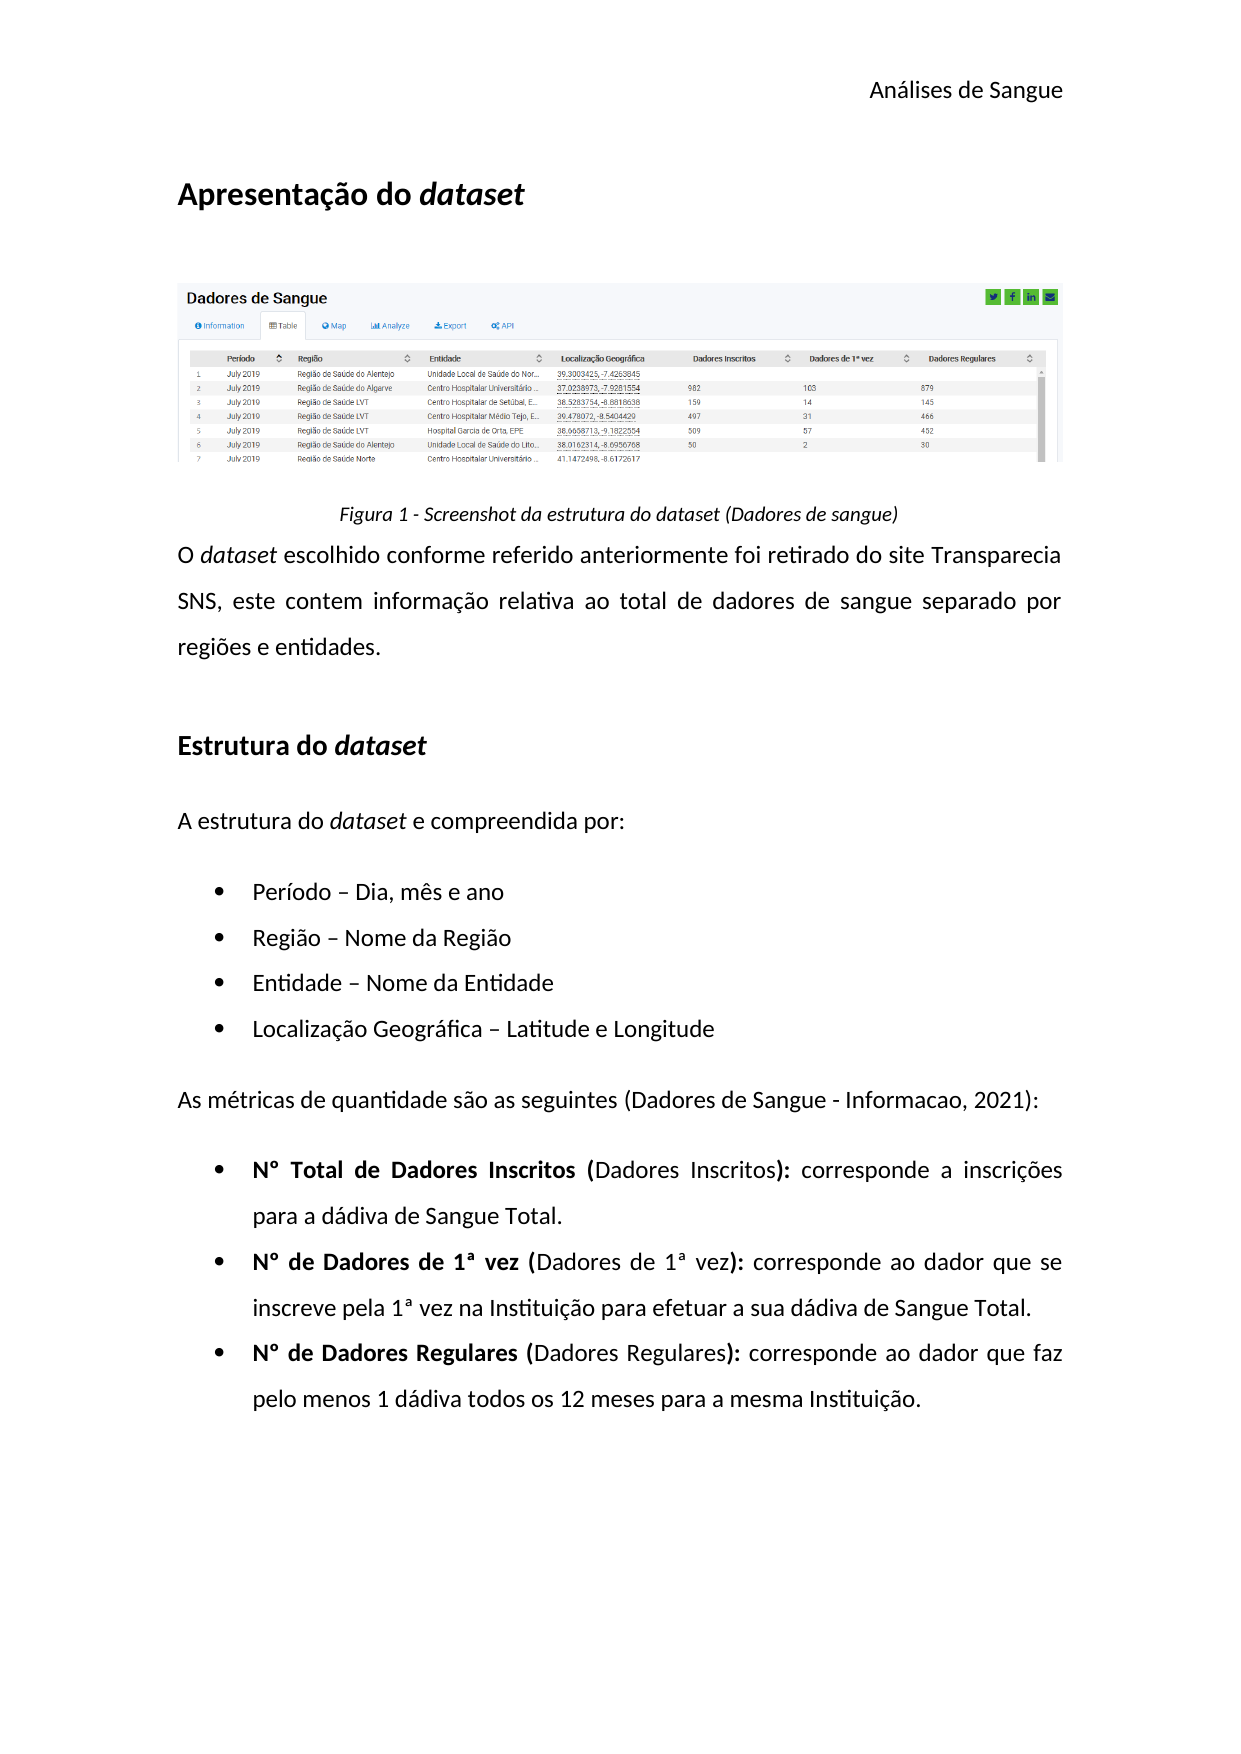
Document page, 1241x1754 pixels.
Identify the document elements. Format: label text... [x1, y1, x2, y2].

picture [177, 283, 1063, 462]
text Figura 1 - Screenshot da estrutura do dataset (Dadores de sangue) [177, 502, 1063, 527]
subtitle Estrutura do dataset [177, 727, 1063, 762]
list Localização Geográfica – Latitude e Longitude [215, 1013, 1063, 1044]
text A estrutura do dataset e compreendida por: [177, 805, 1063, 836]
list Região – Nome da Região [215, 922, 1063, 952]
subtitle Apresentação do dataset [177, 173, 1063, 213]
list Entidade – Nome da Entidade [215, 967, 1063, 998]
text As métricas de quantidade são as seguintes : [177, 1084, 1063, 1114]
list Nº de Dadores de 1ª vez (Dadores de 1ª vez): corresponde ao dador que se inscreve pela 1ª vez na Instituição para efetuar a sua dádiva de Sangue Total. [215, 1246, 1063, 1322]
text O dataset escolhido conforme referido anteriormente foi retirado do site Transparecia SNS, este contem informação relativa ao total de dadores de sangue separado por regiões e entidades. [177, 540, 1063, 662]
list Período – Dia, mês e ano [215, 876, 1063, 907]
list Nº Total de Dadores Inscritos (Dadores Inscritos): corresponde a inscrições para a dádiva de Sangue Total. [215, 1155, 1063, 1231]
list Nº de Dadores Regulares (Dadores Regulares): corresponde ao dador que faz pelo menos 1 dádiva todos os 12 meses para a mesma Instituição. [215, 1338, 1063, 1414]
